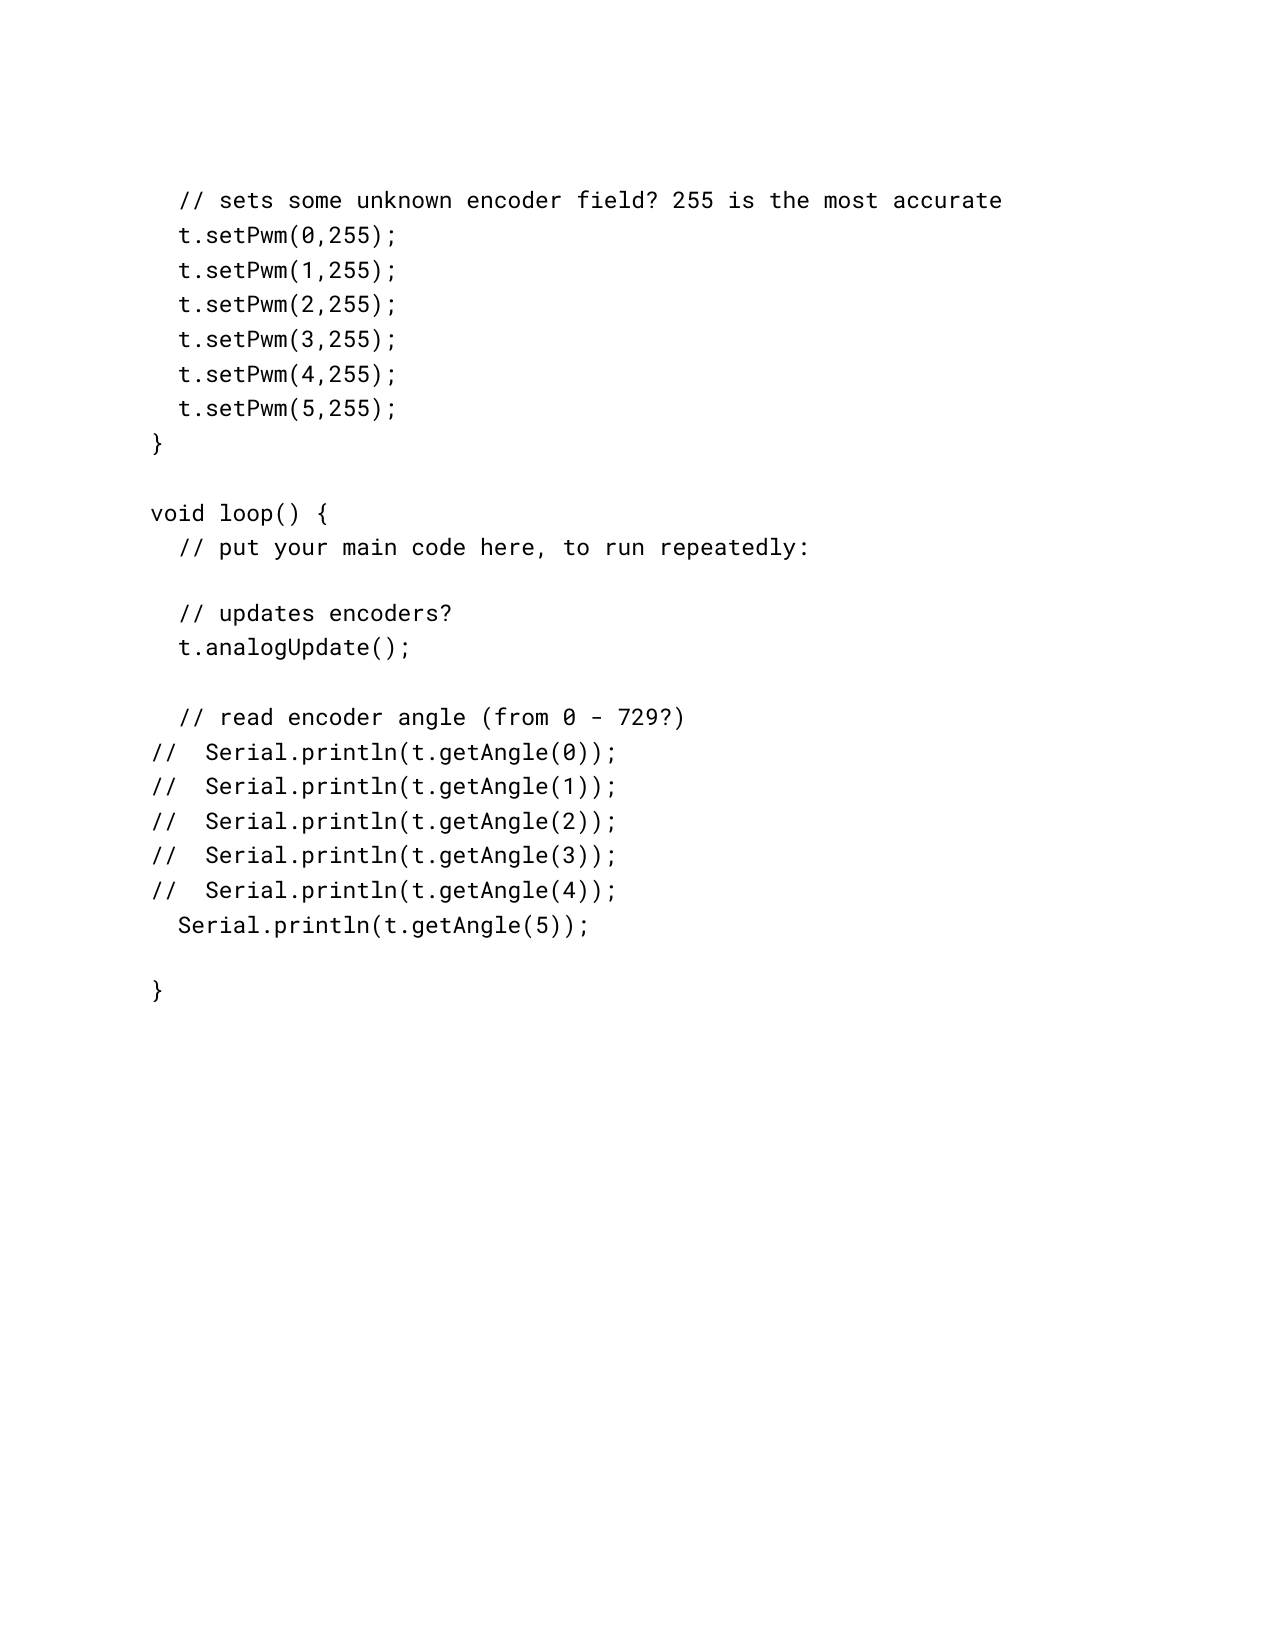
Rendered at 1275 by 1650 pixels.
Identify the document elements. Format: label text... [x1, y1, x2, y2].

text // Serial.println(t.getAngle(1)); [150, 771, 1125, 801]
text t.setPwm(1,255); [150, 254, 1125, 284]
text // sets some unknown encoder field? 255 is the most accurate [150, 185, 1125, 215]
text t.setPwm(4,255); [150, 358, 1125, 388]
text // Serial.println(t.getAngle(0)); [150, 736, 1125, 766]
text // Serial.println(t.getAngle(3)); [150, 840, 1125, 870]
text // Serial.println(t.getAngle(4)); [150, 874, 1125, 905]
text // updates encoders? [150, 597, 1125, 627]
text t.setPwm(2,255); [150, 289, 1125, 319]
text void loop() { [150, 497, 1125, 527]
text t.analogUpdate(); [150, 632, 1125, 662]
text // put your main code here, to run repeatedly: [150, 532, 1125, 562]
text } [150, 427, 1125, 458]
text t.setPwm(5,255); [150, 393, 1125, 423]
text Serial.println(t.getAngle(5)); [150, 909, 1125, 939]
text t.setPwm(3,255); [150, 323, 1125, 354]
text } [150, 975, 1125, 1005]
text // read encoder angle (from 0 - 729?) [150, 701, 1125, 731]
text // Serial.println(t.getAngle(2)); [150, 805, 1125, 835]
text t.setPwm(0,255); [150, 219, 1125, 249]
